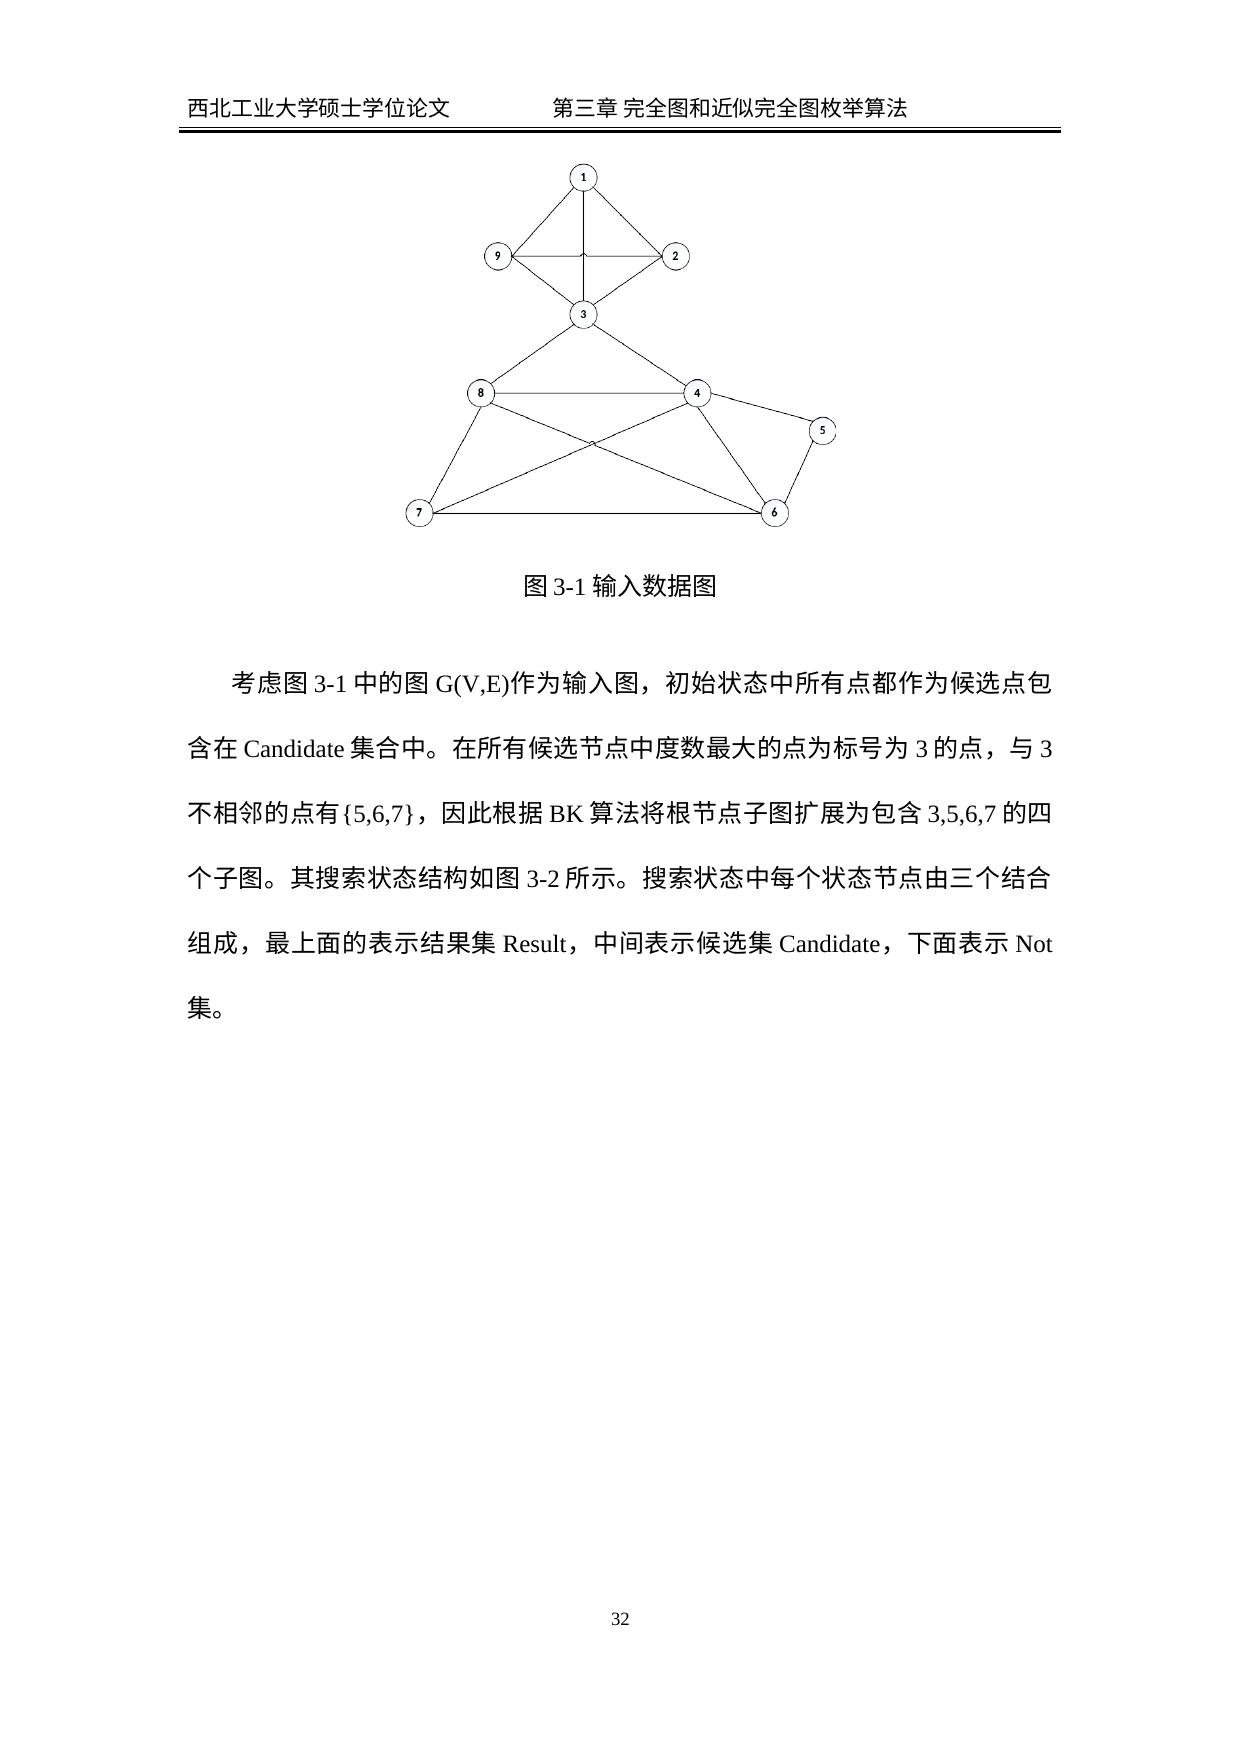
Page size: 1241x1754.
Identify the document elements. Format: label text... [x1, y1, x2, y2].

text 考虑图3-1中的图G(V,E)作为输入图，初始状态中所有点都作为候选点包含在Candidate集合中。在所有候选节点中度数最大的点为标号为3的点，与3不相邻的点有{5,6,7}，因此根据BK算法将根节点子图扩展为包含3,5,6,7的四个子图。其搜索状态结构如图3-2所示。搜索状态中每个状态节点由三个结合组成，最上面的表示结果集Result，中间表示候选集Candidate，下面表示Not集。 [187, 649, 1053, 1039]
text 图3-1 输入数据图 [187, 552, 1053, 617]
